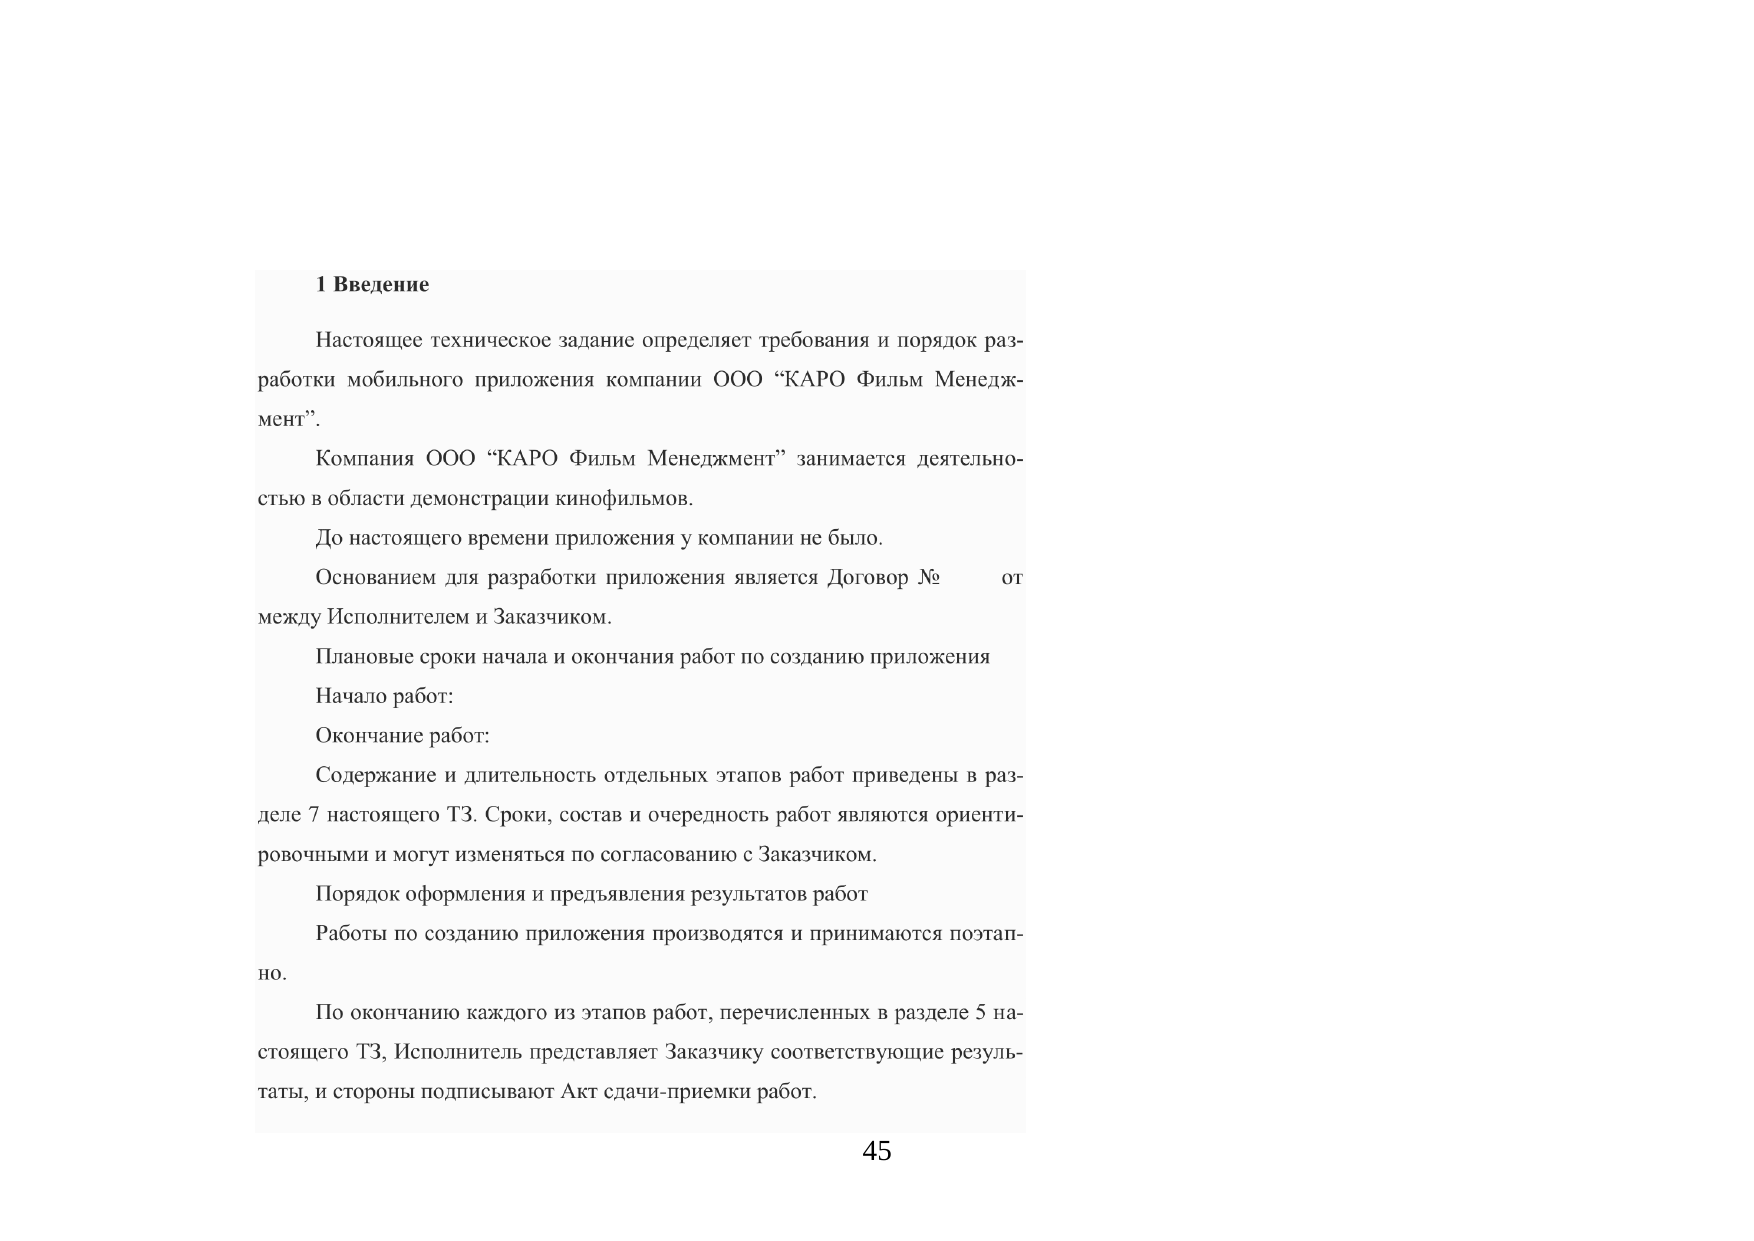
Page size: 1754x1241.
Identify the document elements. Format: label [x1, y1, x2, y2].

picture [118, 177, 1093, 1133]
